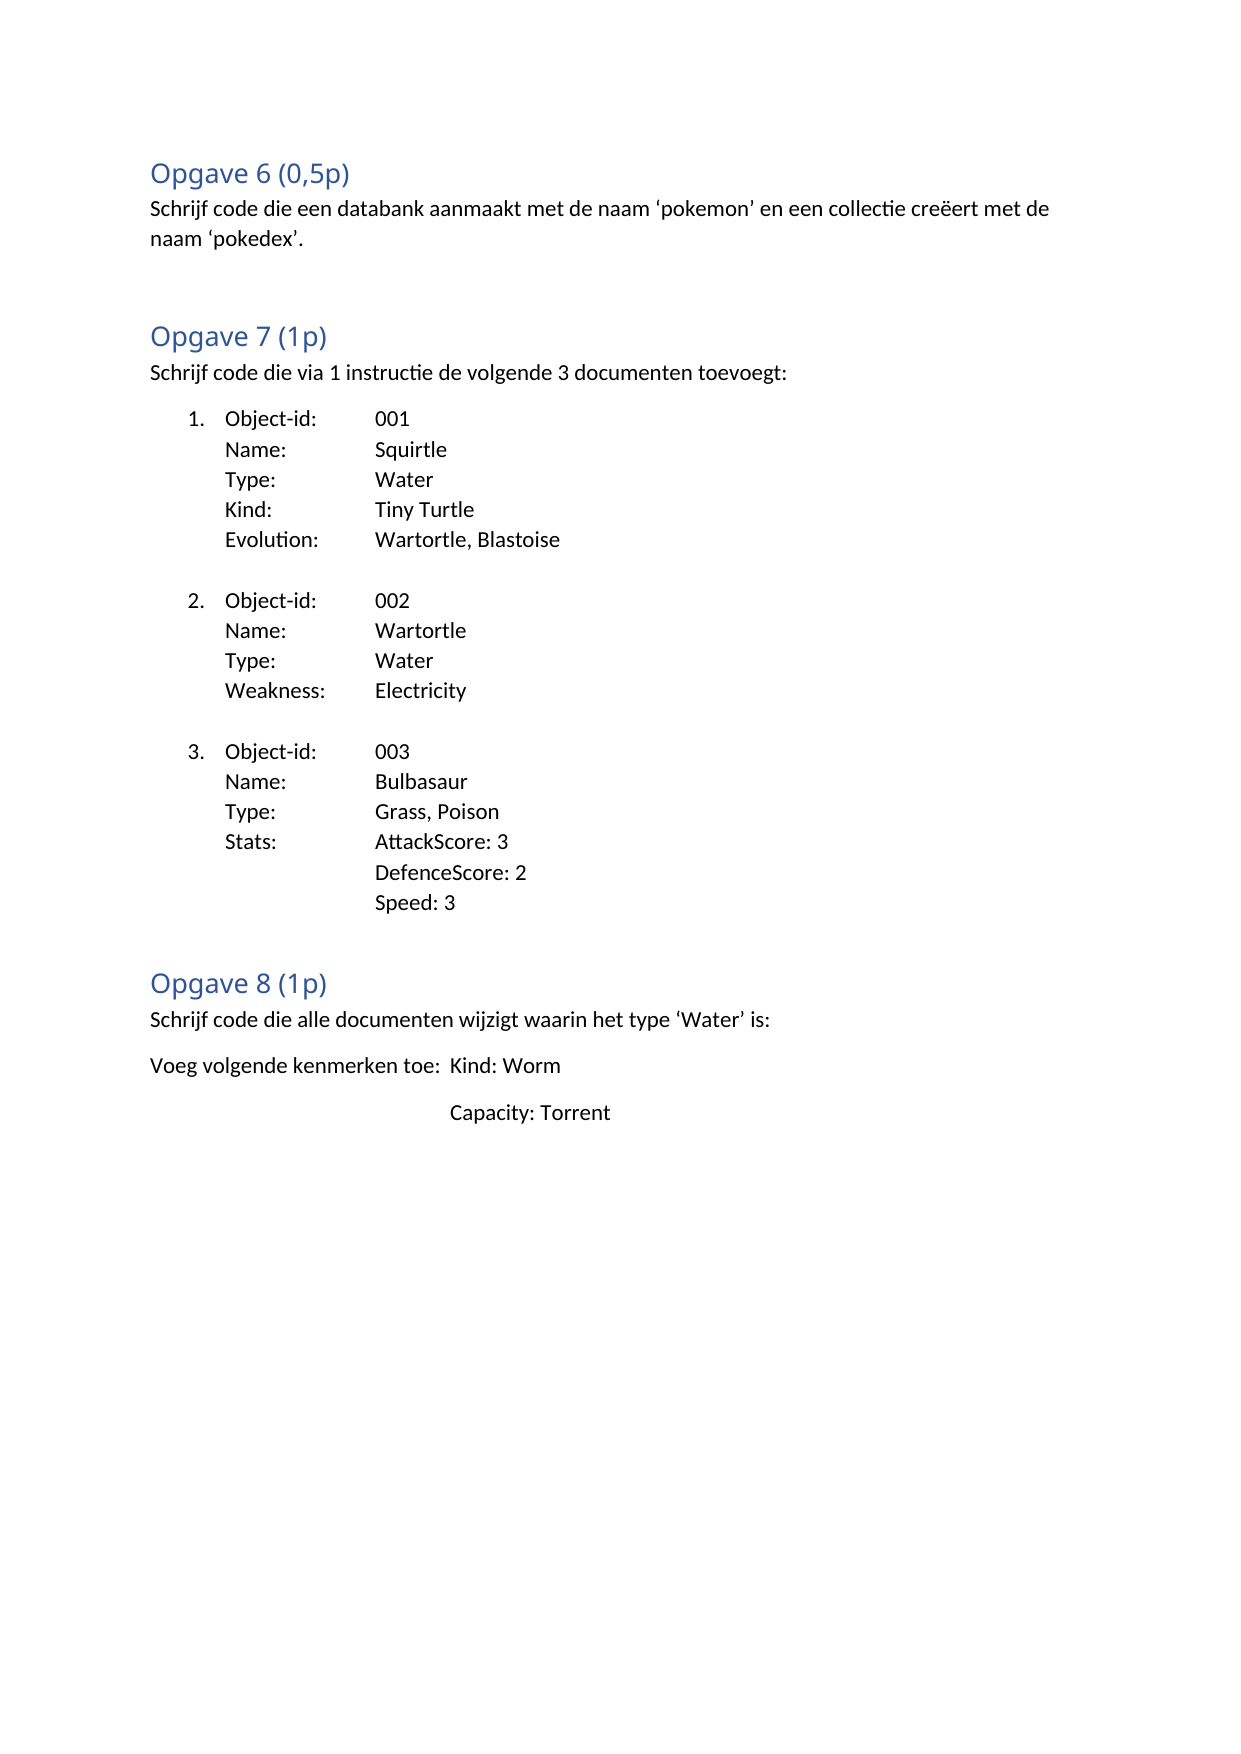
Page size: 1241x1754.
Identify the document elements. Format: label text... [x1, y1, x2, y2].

list Weakness: Electricity [225, 676, 1090, 704]
list Stats: AttackScore: 3 [225, 827, 1090, 856]
list Object-id: 003 [187, 737, 1090, 765]
text Capacity: Torrent [150, 1098, 1090, 1127]
list Name: Squirtle [225, 435, 1090, 463]
subtitle Opgave 7 (1p) [150, 318, 1090, 355]
list Object-id: 001 [187, 404, 1090, 433]
list Type: Grass, Poison [225, 797, 1090, 825]
text Voeg volgende kenmerken toe: Kind: Worm [150, 1052, 1090, 1080]
list Object-id: 002 [187, 586, 1090, 614]
list DefenceScore: 2 [225, 858, 1090, 886]
list Speed: 3 [225, 888, 1090, 916]
subtitle Opgave 6 (0,5p) [150, 154, 1090, 191]
list Type: Water [225, 465, 1090, 493]
list Type: Water [225, 646, 1090, 674]
list Evolution: Wartortle, Blastoise [225, 525, 1090, 553]
text Schrijf code die via 1 instructie de volgende 3 documenten toevoegt: [150, 358, 1090, 386]
list Name: Wartortle [225, 616, 1090, 644]
text Schrijf code die een databank aanmaakt met de naam ‘pokemon’ en een collectie creëert met de naam ‘pokedex’. [150, 194, 1090, 252]
subtitle Opgave 8 (1p) [150, 965, 1090, 1002]
list Name: Bulbasaur [225, 767, 1090, 795]
text Schrijf code die alle documenten wijzigt waarin het type ‘Water’ is: [150, 1005, 1090, 1033]
list Kind: Tiny Turtle [225, 495, 1090, 523]
